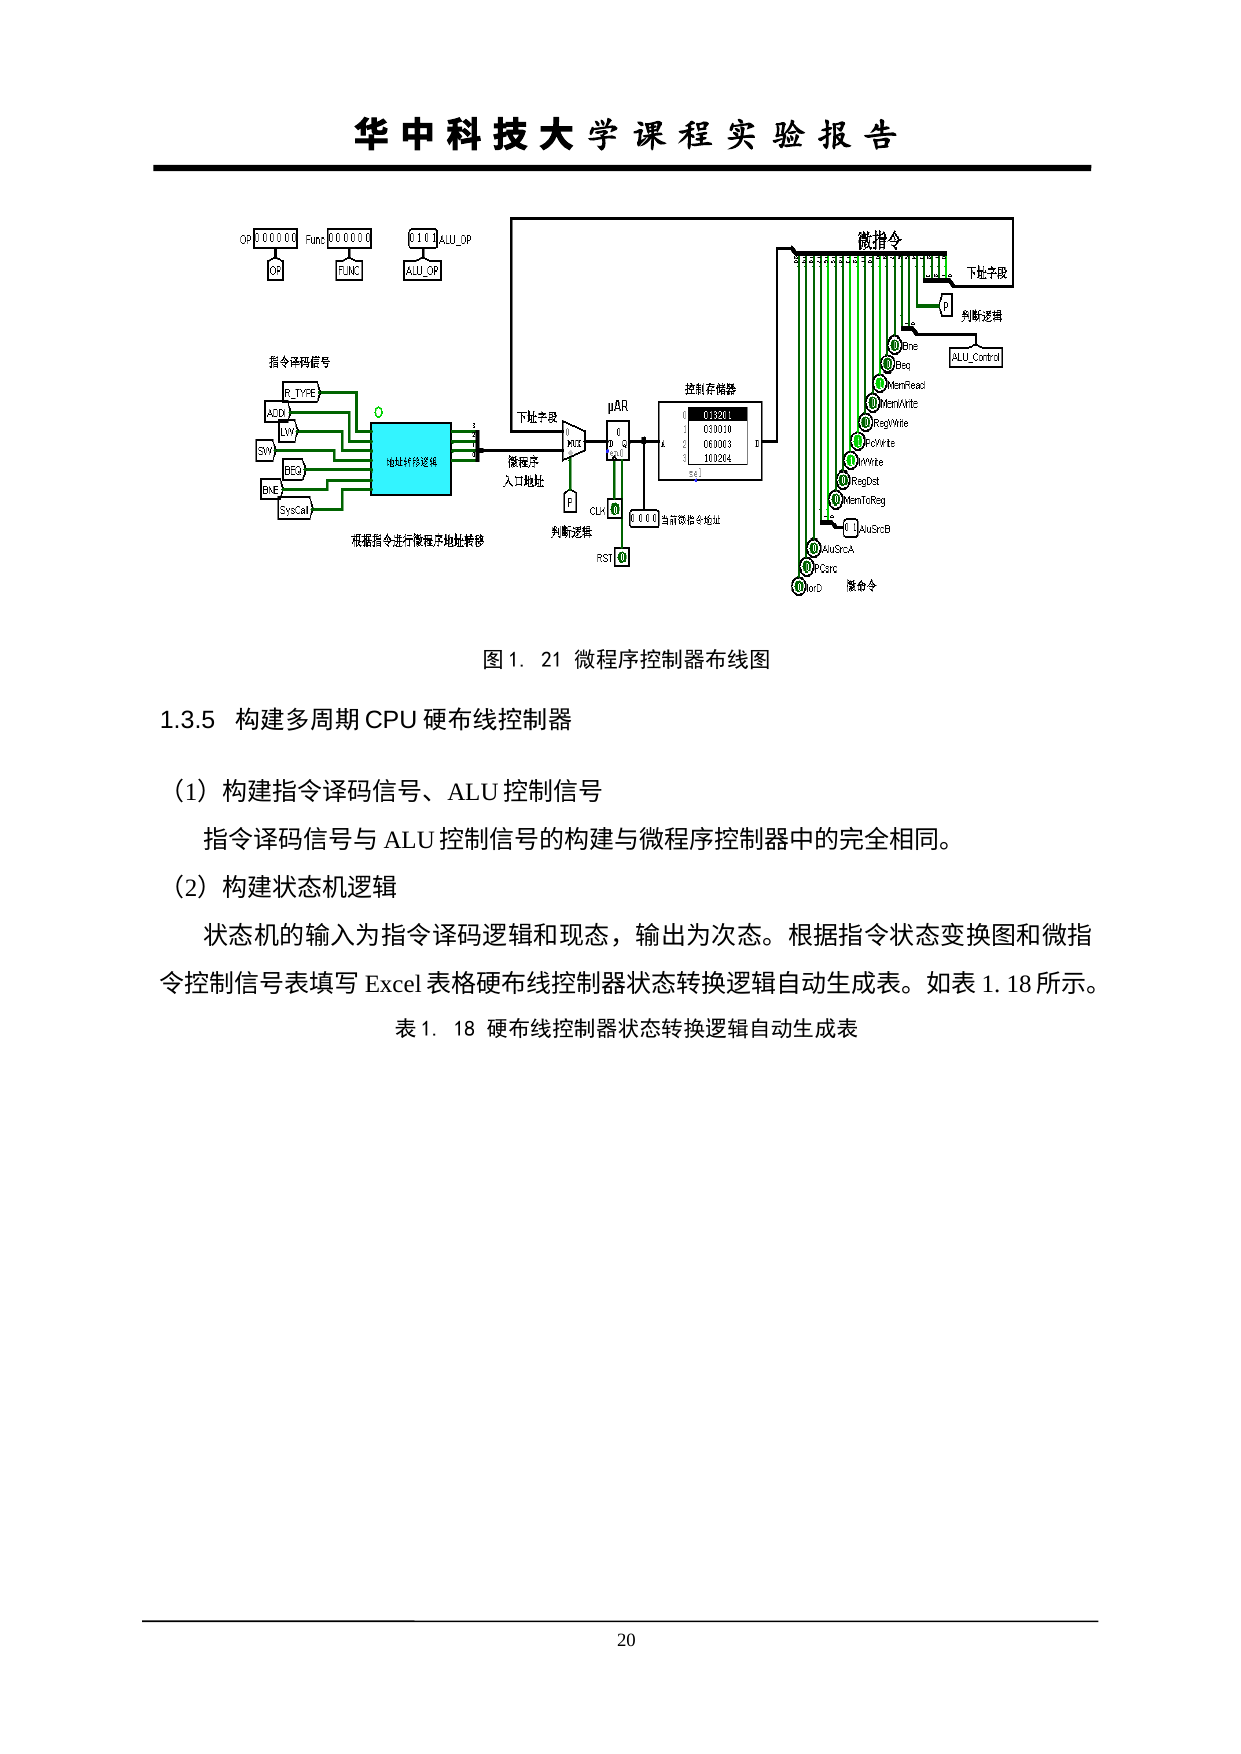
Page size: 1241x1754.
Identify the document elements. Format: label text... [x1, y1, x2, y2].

text 表1. 18 硬布线控制器状态转换逻辑自动生成表 [159, 1015, 1093, 1040]
text 图1. 21 微程序控制器布线图 [159, 646, 1093, 671]
text 状态机的输入为指令译码逻辑和现态，输出为次态。根据指令状态变换图和微指令控制信号表填写Excel表格硬布线控制器状态转换逻辑自动生成表。如表1. 18所示。 [159, 909, 1093, 1005]
subtitle 构建多周期CPU硬布线控制器 [159, 694, 1093, 742]
picture [233, 205, 1020, 606]
text （1）构建指令译码信号、ALU控制信号 [159, 766, 1093, 814]
text （2）构建状态机逻辑 [159, 862, 1093, 909]
text 指令译码信号与ALU控制信号的构建与微程序控制器中的完全相同。 [159, 814, 1093, 862]
